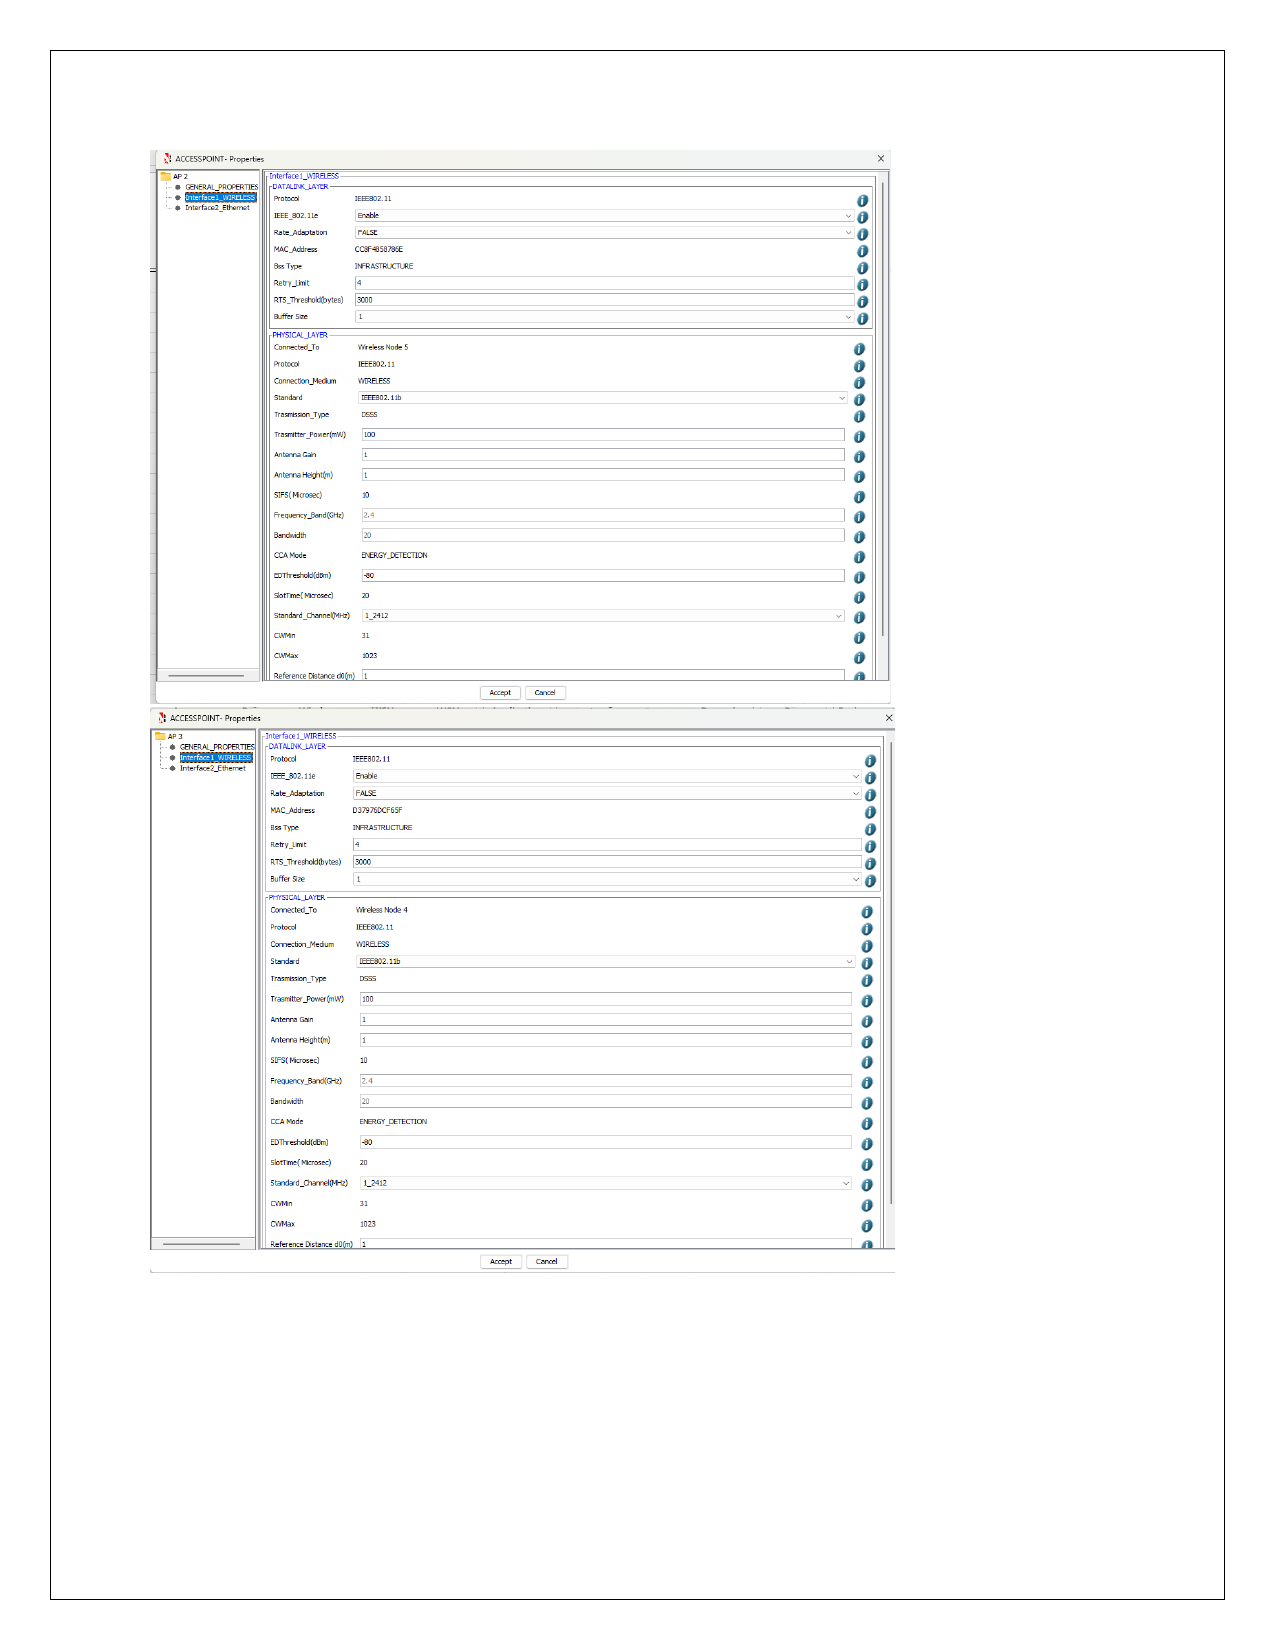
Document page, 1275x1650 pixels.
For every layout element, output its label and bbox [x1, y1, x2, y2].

picture [150, 150, 891, 704]
picture [150, 707, 896, 1273]
